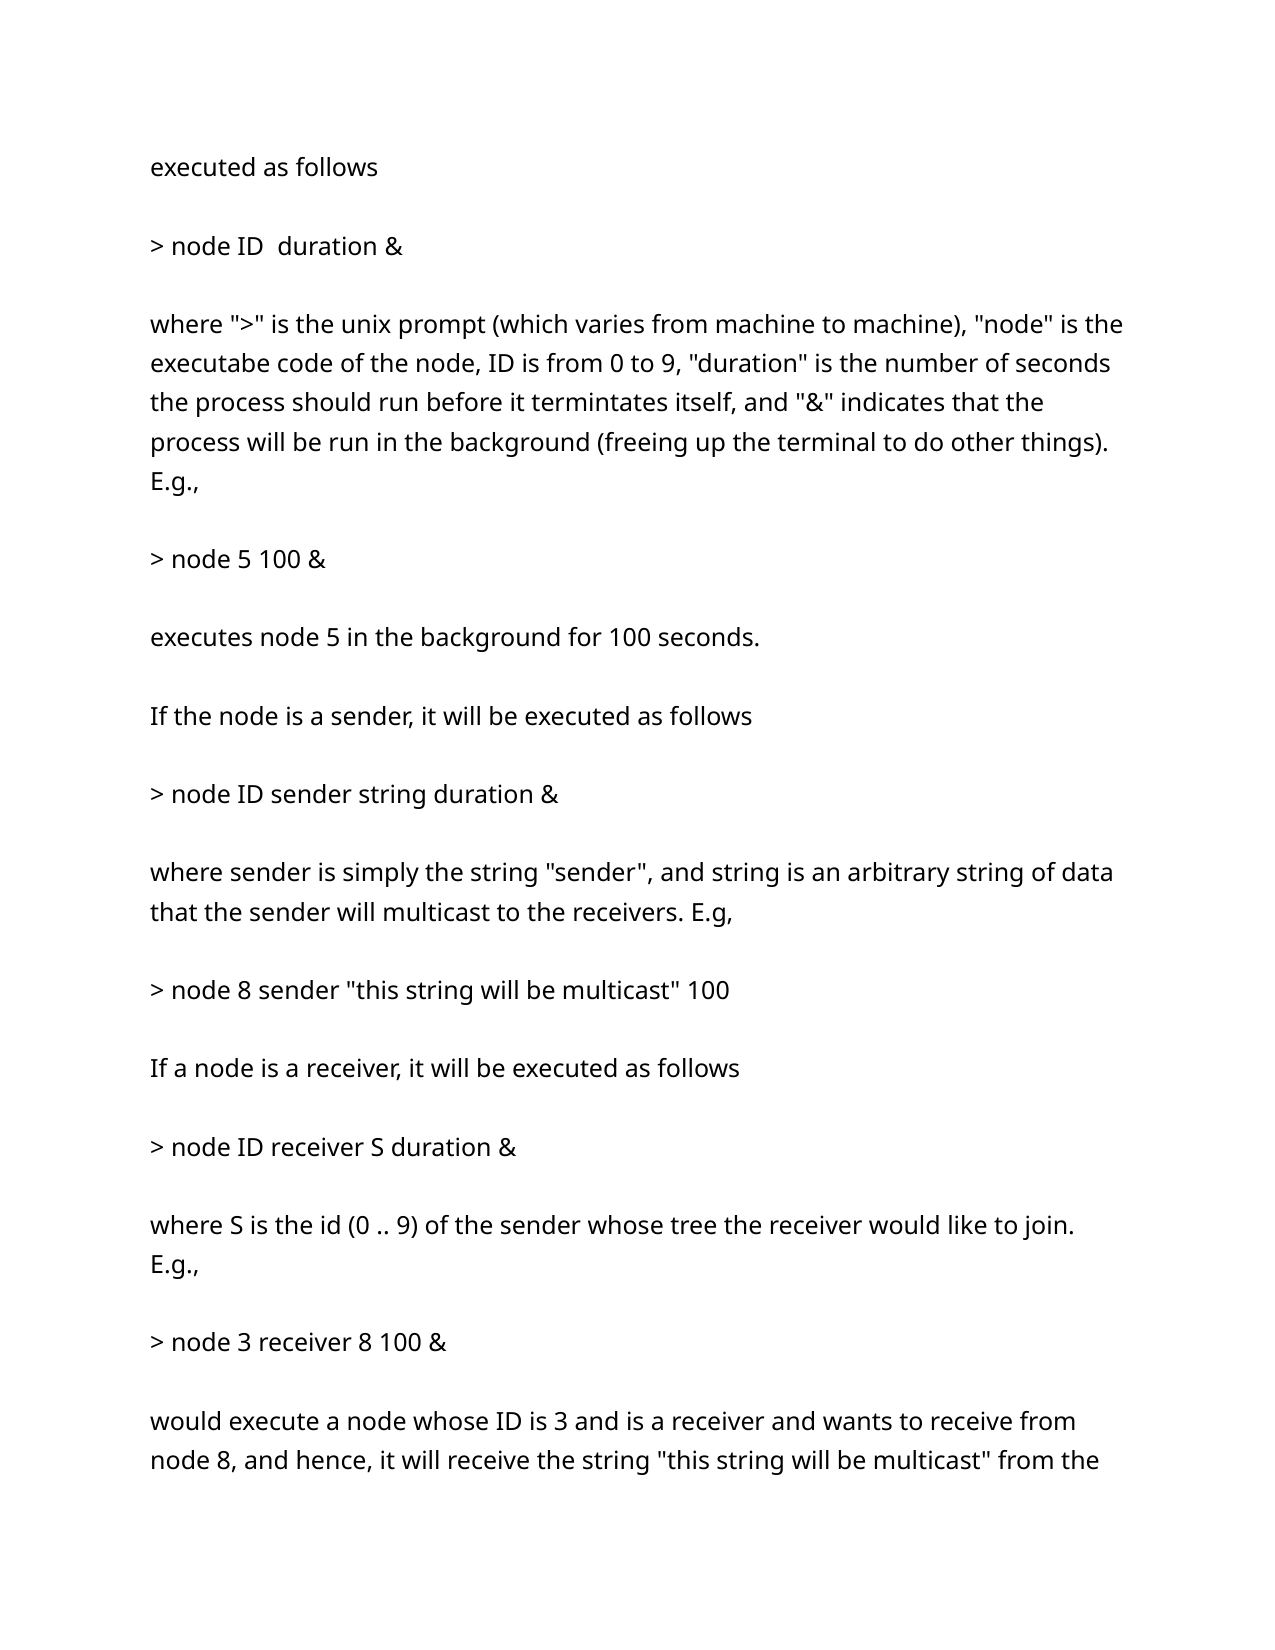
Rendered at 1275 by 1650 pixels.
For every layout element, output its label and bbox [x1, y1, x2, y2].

text [150, 150, 1125, 1477]
